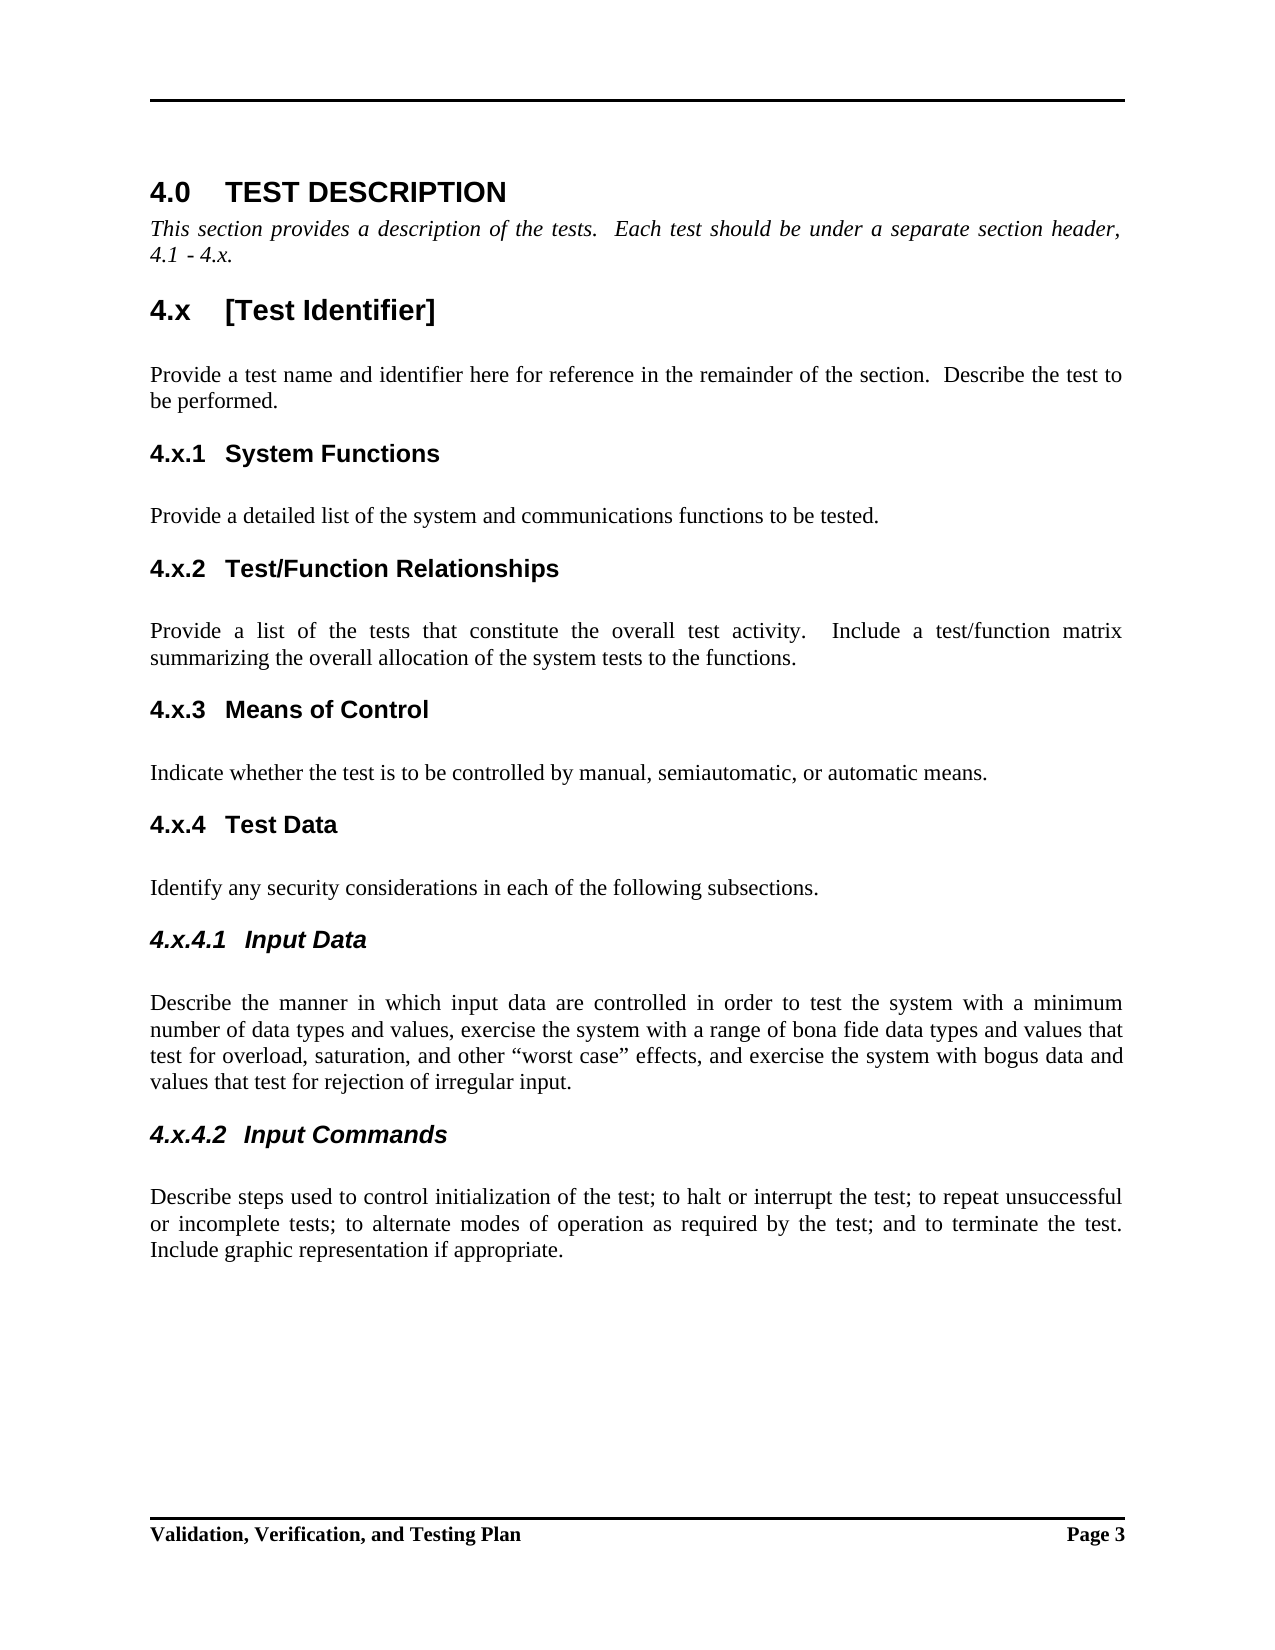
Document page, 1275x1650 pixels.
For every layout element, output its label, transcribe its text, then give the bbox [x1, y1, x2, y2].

text Identify any security considerations in each of the following subsections. [150, 874, 1125, 901]
subtitle 4.x.4.2 Input Commands [150, 1120, 1125, 1148]
text Provide a list of the tests that constitute the overall test activity. Include a test/function matrix summarizing the overall allocation of the system tests to the functions. [150, 618, 1125, 670]
text Provide a test name and identifier here for reference in the remainder of the section. Describe the test to be performed. [150, 361, 1125, 414]
text Describe steps used to control initialization of the test; to halt or interrupt the test; to repeat unsuccessful or incomplete tests; to alternate modes of operation as required by the test; and to terminate the test. Include graphic representation if appropriate. [150, 1183, 1125, 1262]
subtitle 4.x [Test Identifier] [150, 292, 1125, 326]
subtitle TEST DESCRIPTION [150, 175, 1125, 208]
subtitle 4.x.4 Test Data [150, 810, 1125, 839]
subtitle 4.x.2 Test/Function Relationships [150, 554, 1125, 583]
text This section provides a description of the tests. Each test should be under a separate section header, 4.1 - 4.x. [150, 215, 1125, 267]
text Indicate whether the test is to be controlled by manual, semiautomatic, or automatic means. [150, 759, 1125, 785]
subtitle 4.x.3 Means of Control [150, 695, 1125, 724]
subtitle 4.x.1 System Functions [150, 439, 1125, 467]
text Provide a detailed list of the system and communications functions to be tested. [150, 502, 1125, 529]
subtitle 4.x.4.1 Input Data [150, 926, 1125, 954]
text Describe the manner in which input data are controlled in order to test the system with a minimum number of data types and values, exercise the system with a range of bona fide data types and values that test for overload, saturation, and other “worst case” effects, and exercise the system with bogus data and values that test for rejection of irregular input. [150, 989, 1125, 1095]
